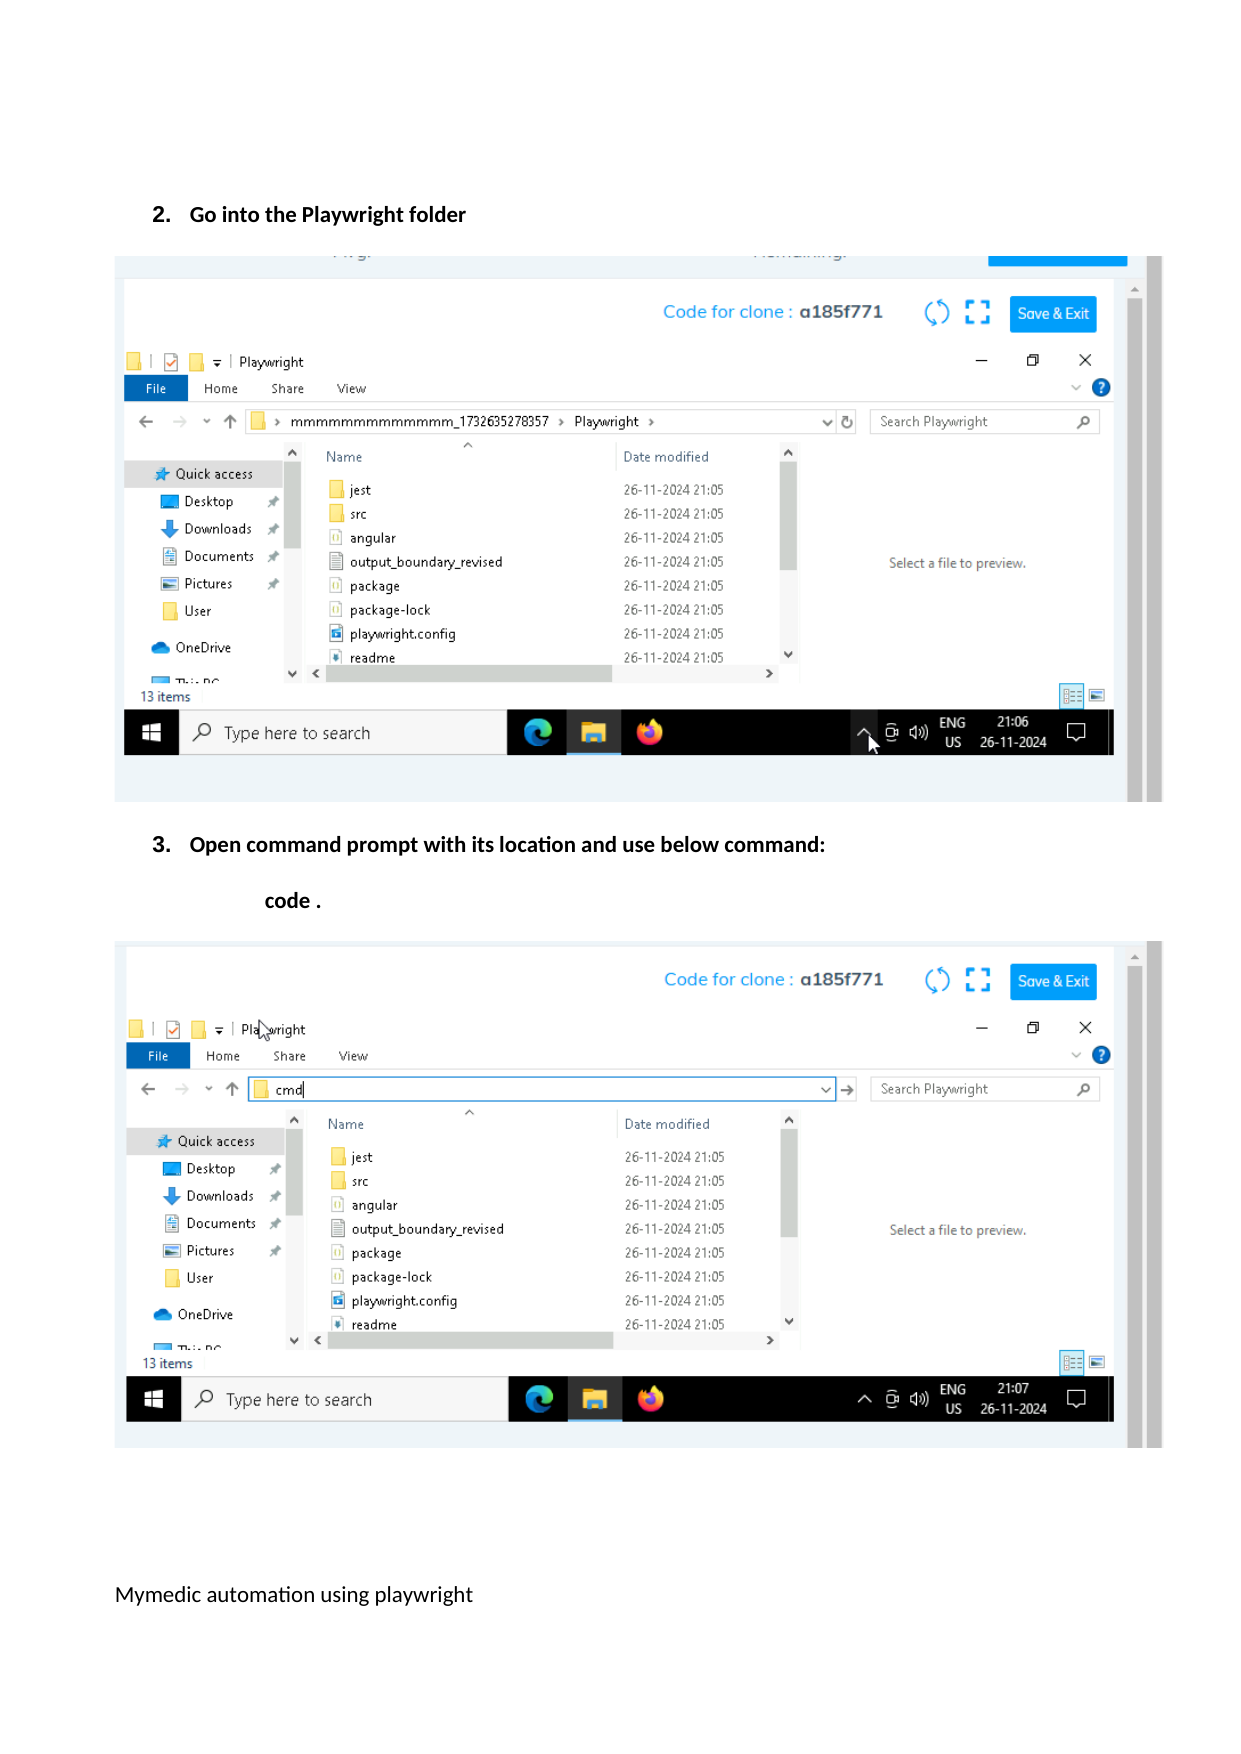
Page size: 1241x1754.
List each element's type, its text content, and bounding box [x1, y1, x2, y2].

list Open command prompt with its location and use below command: [152, 830, 1163, 858]
picture [114, 256, 1164, 802]
picture [114, 941, 1164, 1448]
list Go into the Playwright folder [152, 200, 1163, 228]
text code . [264, 886, 1163, 914]
